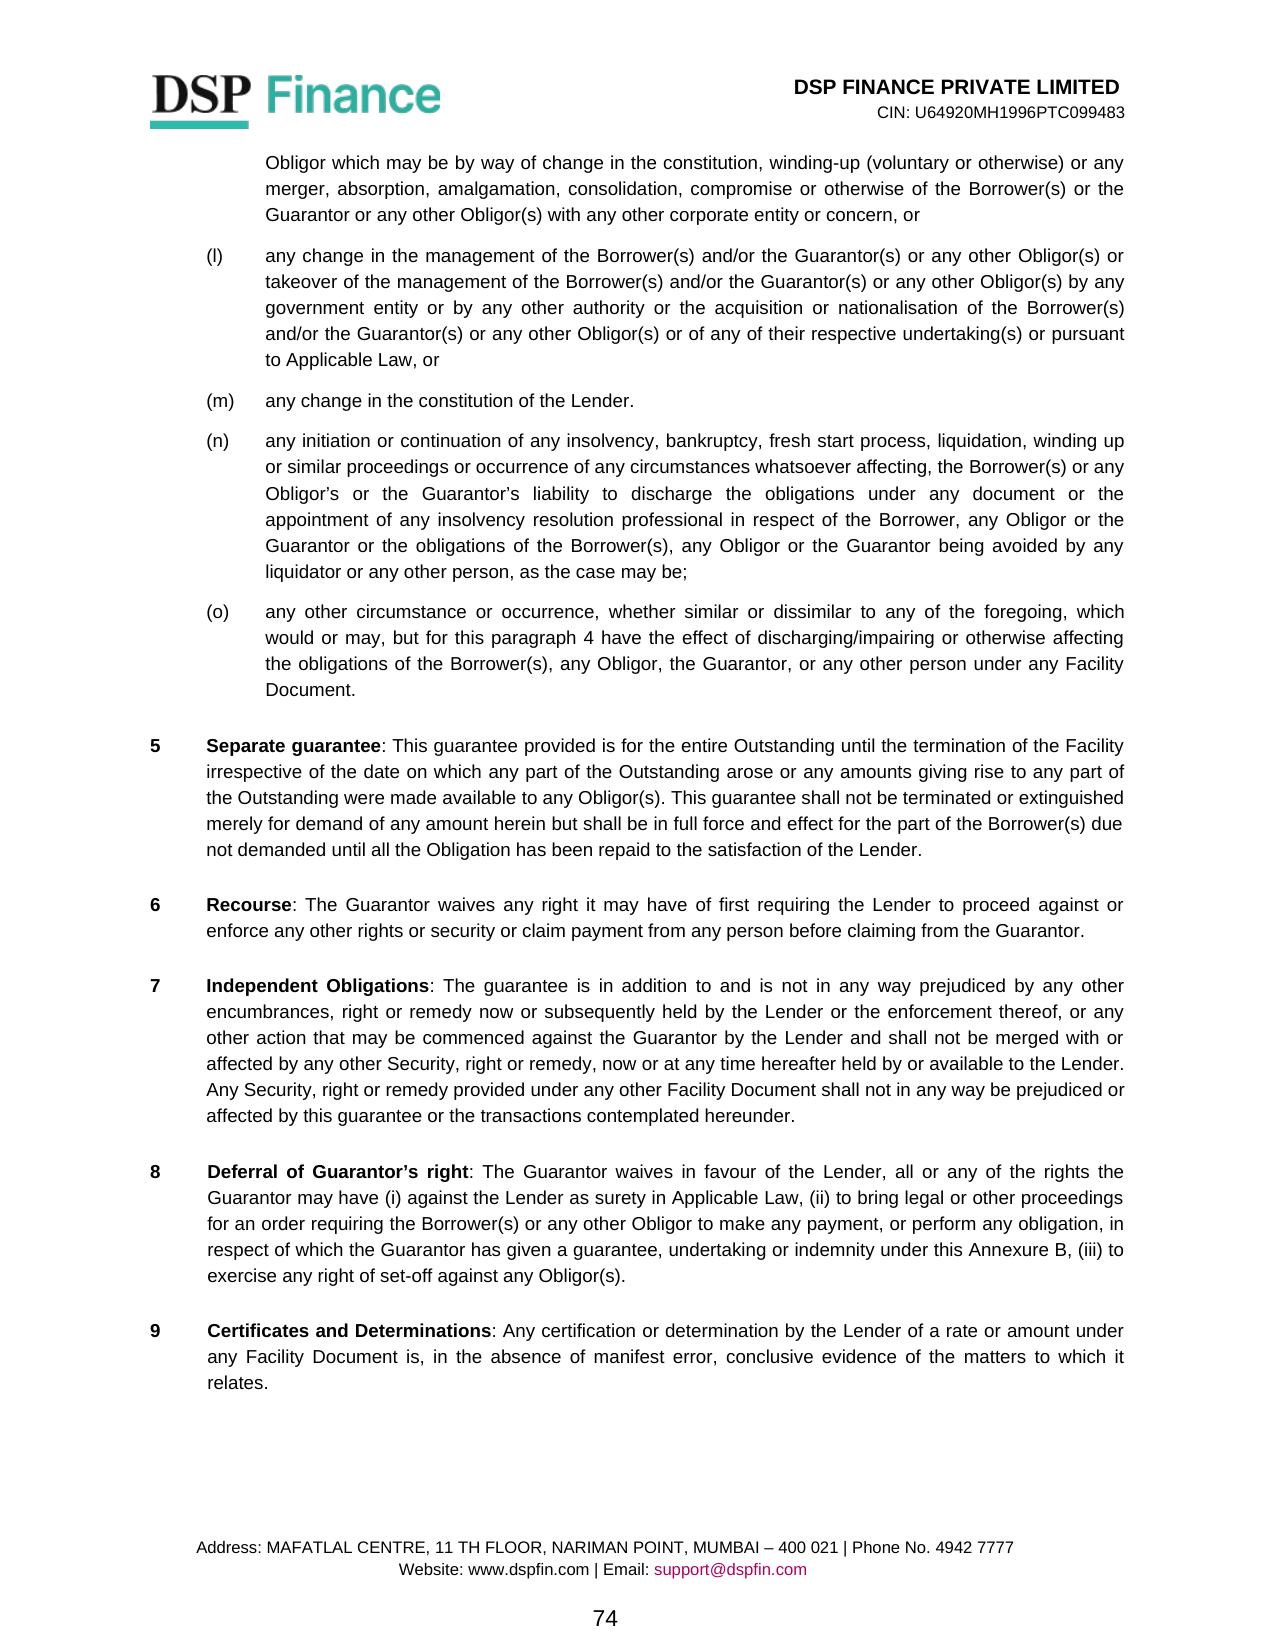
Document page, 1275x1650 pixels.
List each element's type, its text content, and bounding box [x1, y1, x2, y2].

list Independent Obligations: The guarantee is in addition to and is not in any way prejudiced by any other encumbrances, right or remedy now or subsequently held by the Lender or the enforcement thereof, or any other action that may be commenced against the Guarantor by the Lender and shall not be merged with or affected by any other Security, right or remedy, now or at any time hereafter held by or available to the Lender. Any Security, right or remedy provided under any other Facility Document shall not in any way be prejudiced or affected by this guarantee or the transactions contemplated hereunder. [150, 975, 1125, 1127]
list Deferral of Guarantor’s right: The Guarantor waives in favour of the Lender, all or any of the rights the Guarantor may have (i) against the Lender as surety in Applicable Law, (ii) to bring legal or other proceedings for an order requiring the Borrower(s) or any other Obligor to make any payment, or perform any obligation, in respect of which the Guarantor has given a guarantee, undertaking or indemnity under this Annexure B, (iii) to exercise any right of set-off against any Obligor(s). [150, 1161, 1125, 1286]
list Separate guarantee: This guarantee provided is for the entire Outstanding until the termination of the Facility irrespective of the date on which any part of the Outstanding arose or any amounts giving rise to any part of the Outstanding were made available to any Obligor(s). This guarantee shall not be terminated or extinguished merely for demand of any amount herein but shall be in full force and effect for the part of the Borrower(s) due not demanded until all the Obligation has been repaid to the satisfaction of the Lender. [150, 734, 1125, 860]
picture [150, 75, 441, 129]
list Recourse: The Guarantor waives any right it may have of first requiring the Lender to proceed against or enforce any other rights or security or claim payment from any person before claiming from the Guarantor. [150, 894, 1125, 941]
list Certificates and Determinations: Any certification or determination by the Lender of a rate or amount under any Facility Document is, in the absence of manifest error, conclusive evidence of the matters to which it relates. [150, 1320, 1125, 1393]
list any other circumstance or occurrence, whether similar or dissimilar to any of the foregoing, which would or may, but for this paragraph 4 have the effect of discharging/impairing or otherwise affecting the obligations of the Borrower(s), any Obligor, the Guarantor, or any other person under any Facility Document. [206, 601, 1125, 701]
list any initiation or continuation of any insolvency, bankruptcy, fresh start process, liquidation, winding up or similar proceedings or occurrence of any circumstances whatsoever affecting, the Borrower(s) or any Obligor’s or the Guarantor’s liability to discharge the obligations under any document or the appointment of any insolvency resolution professional in respect of the Borrower, any Obligor or the Guarantor or the obligations of the Borrower(s), any Obligor or the Guarantor being avoided by any liquidator or any other person, as the case may be; [206, 430, 1125, 582]
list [206, 152, 1125, 226]
list any change in the constitution of the Lender. [206, 390, 1125, 411]
list any change in the management of the Borrower(s) and/or the Guarantor(s) or any other Obligor(s) or takeover of the management of the Borrower(s) and/or the Guarantor(s) or any other Obligor(s) by any government entity or by any other authority or the acquisition or nationalisation of the Borrower(s) and/or the Guarantor(s) or any other Obligor(s) or of any of their respective undertaking(s) or pursuant to Applicable Law, or [206, 245, 1125, 371]
